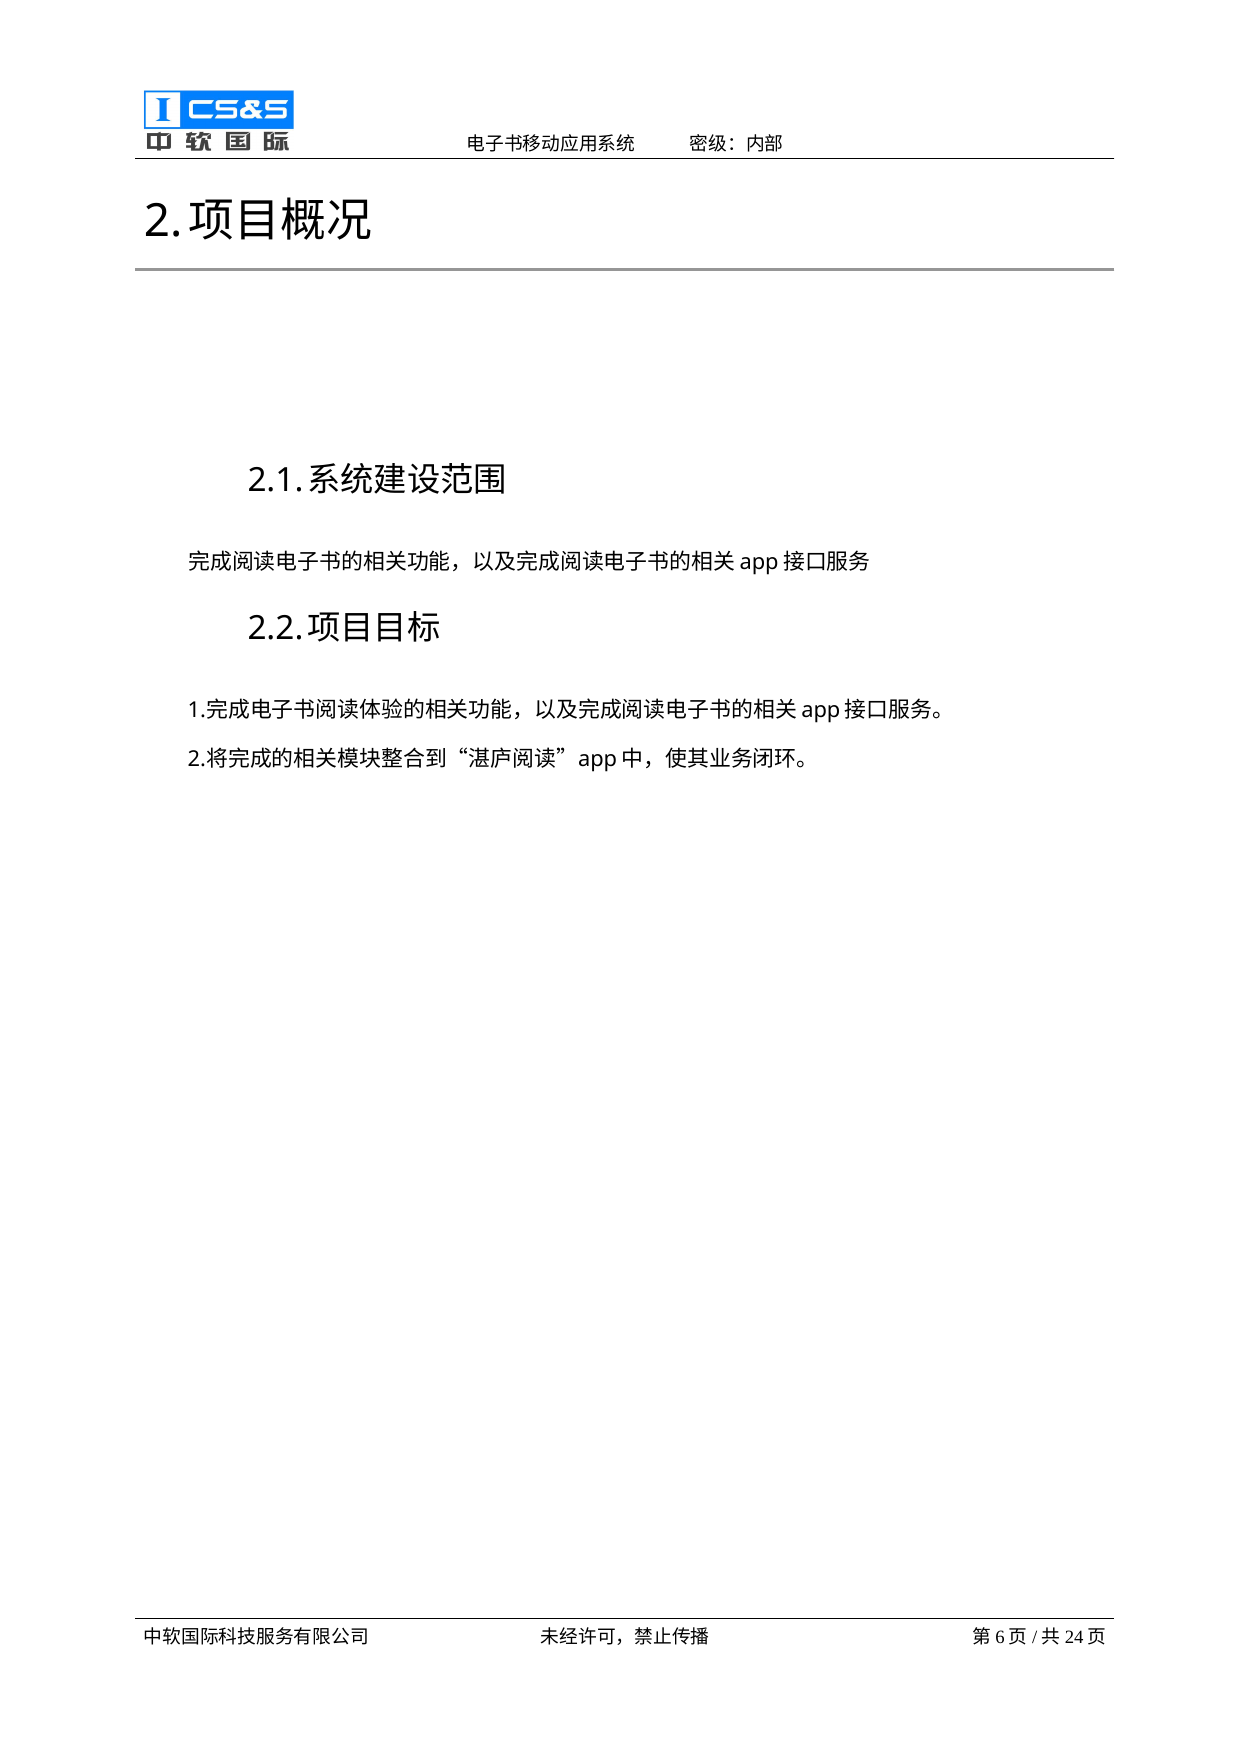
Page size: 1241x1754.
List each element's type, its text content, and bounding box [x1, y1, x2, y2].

subtitle 系统建设范围 [247, 444, 1106, 509]
picture [143, 90, 294, 151]
subtitle 项目概况 [135, 166, 1114, 268]
text 1.完成电子书阅读体验的相关功能，以及完成阅读电子书的相关app接口服务。 [187, 692, 1106, 724]
text 完成阅读电子书的相关功能，以及完成阅读电子书的相关app接口服务 [187, 544, 1106, 576]
text 2.将完成的相关模块整合到“湛庐阅读”app中，使其业务闭环。 [187, 740, 1106, 773]
subtitle 项目目标 [247, 592, 1106, 657]
